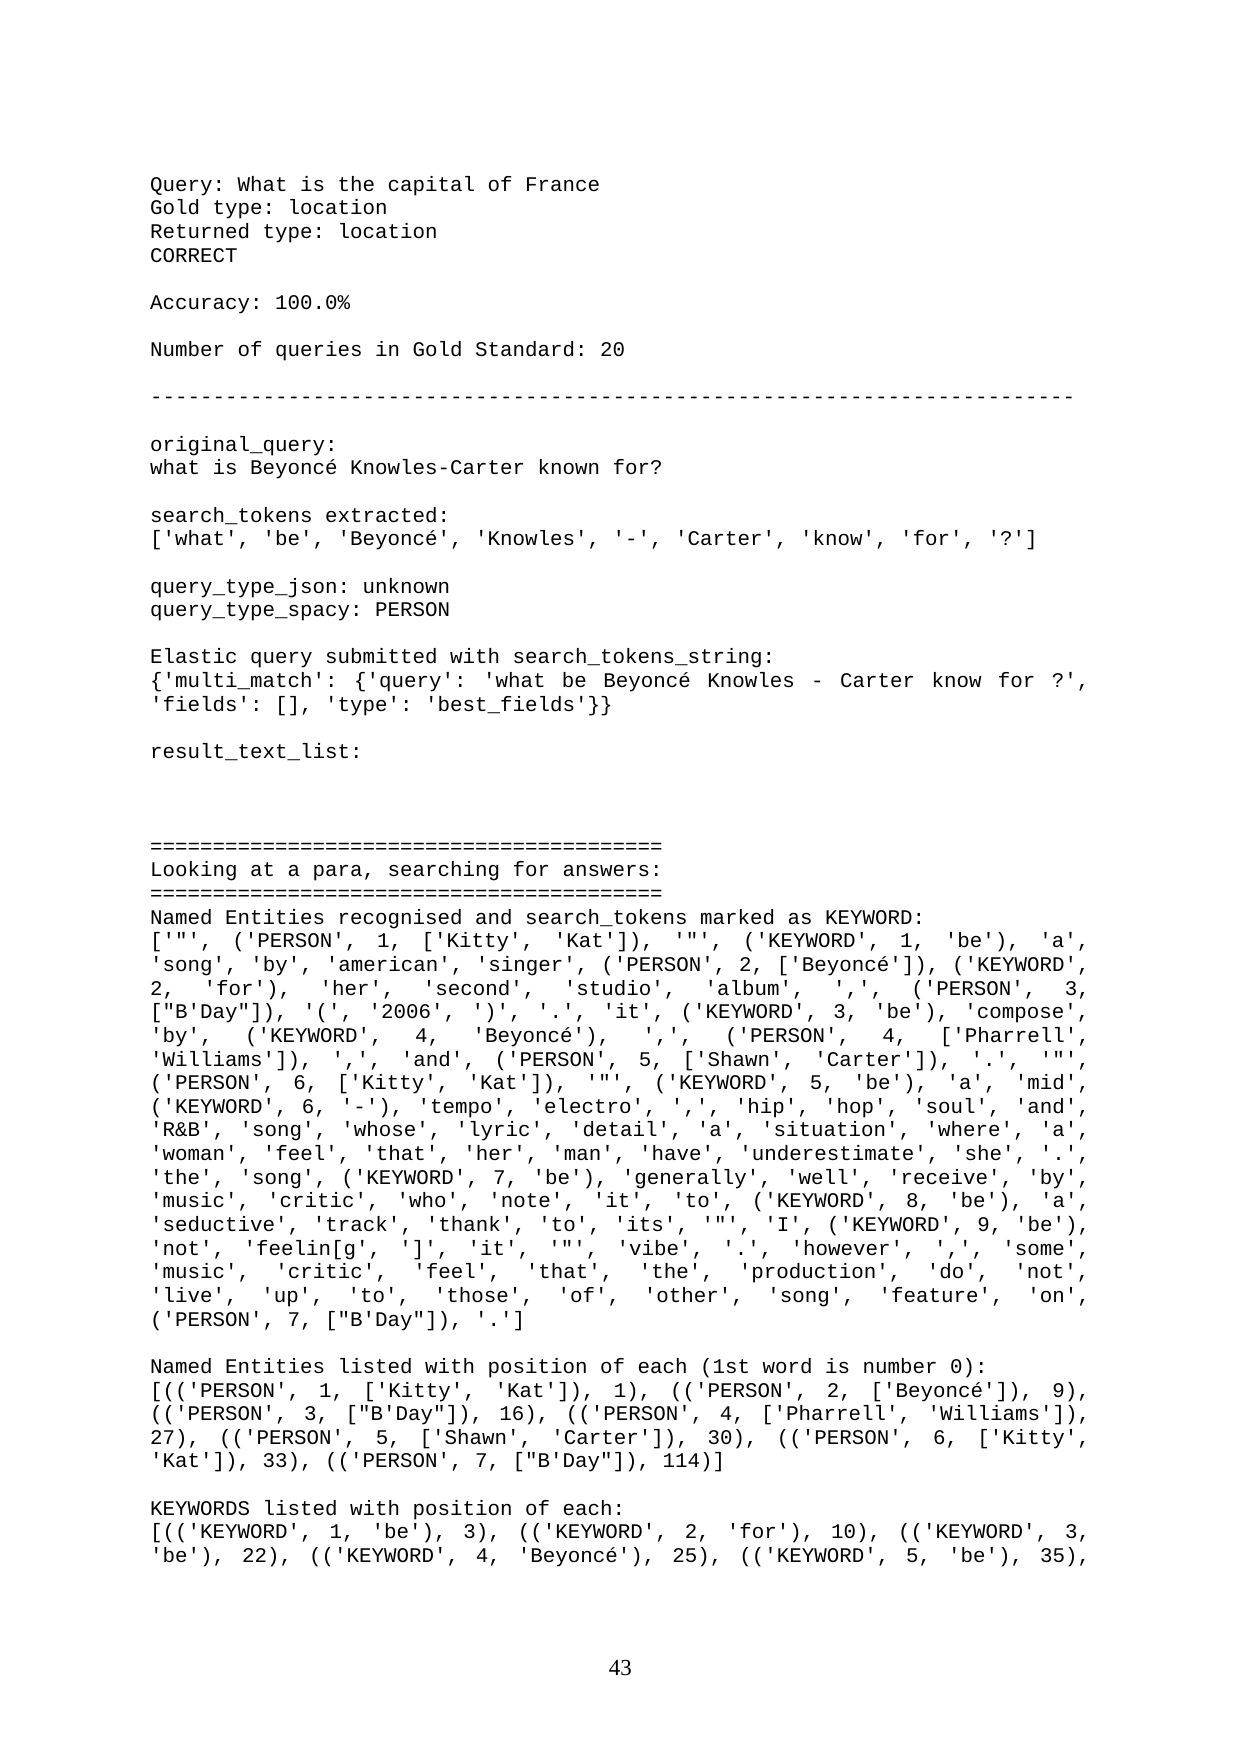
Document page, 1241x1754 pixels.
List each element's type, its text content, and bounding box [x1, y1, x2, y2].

text ['"', ('PERSON', 1, ['Kitty', 'Kat']), '"', ('KEYWORD', 1, 'be'), 'a', 'song', 'by', 'american', 'singer', ('PERSON', 2, ['Beyoncé']), ('KEYWORD', 2, 'for'), 'her', 'second', 'studio', 'album', ',', ('PERSON', 3, ["B'Day"]), '(', '2006', ')', '.', 'it', ('KEYWORD', 3, 'be'), 'compose', 'by', ('KEYWORD', 4, 'Beyoncé'), ',', ('PERSON', 4, ['Pharrell', 'Williams']), ',', 'and', ('PERSON', 5, ['Shawn', 'Carter']), '.', '"', ('PERSON', 6, ['Kitty', 'Kat']), '"', ('KEYWORD', 5, 'be'), 'a', 'mid', ('KEYWORD', 6, '-'), 'tempo', 'electro', ',', 'hip', 'hop', 'soul', 'and', 'R&B', 'song', 'whose', 'lyric', 'detail', 'a', 'situation', 'where', 'a', 'woman', 'feel', 'that', 'her', 'man', 'have', 'underestimate', 'she', '.', 'the', 'song', ('KEYWORD', 7, 'be'), 'generally', 'well', 'receive', 'by', 'music', 'critic', 'who', 'note', 'it', 'to', ('KEYWORD', 8, 'be'), 'a', 'seductive', 'track', 'thank', 'to', 'its', '"', 'I', ('KEYWORD', 9, 'be'), 'not', 'feelin[g', ']', 'it', '"', 'vibe', '.', 'however', ',', 'some', 'music', 'critic', 'feel', 'that', 'the', 'production', 'do', 'not', 'live', 'up', 'to', 'those', 'of', 'other', 'song', 'feature', 'on', ('PERSON', 7, ["B'Day"]), '.'] [150, 930, 1090, 1332]
text result_text_list: [150, 741, 1090, 765]
text Named Entities listed with position of each (1st word is number 0): [150, 1356, 1090, 1379]
text search_tokens extracted: [150, 505, 1090, 528]
text Accuracy: 100.0% [150, 292, 1090, 316]
text Elastic query submitted with search_tokens_string: [150, 647, 1090, 670]
text {'multi_match': {'query': 'what be Beyoncé Knowles - Carter know for ?', 'fields': [], 'type': 'best_fields'}} [150, 670, 1090, 717]
text -------------------------------------------------------------------------- [150, 386, 1090, 410]
text ========================================= [150, 883, 1090, 907]
text query_type_json: unknown [150, 576, 1090, 599]
text [(('PERSON', 1, ['Kitty', 'Kat']), 1), (('PERSON', 2, ['Beyoncé']), 9), (('PERSON', 3, ["B'Day"]), 16), (('PERSON', 4, ['Pharrell', 'Williams']), 27), (('PERSON', 5, ['Shawn', 'Carter']), 30), (('PERSON', 6, ['Kitty', 'Kat']), 33), (('PERSON', 7, ["B'Day"]), 114)] [150, 1379, 1090, 1474]
text original_query: [150, 434, 1090, 457]
text Returned type: location [150, 221, 1090, 244]
text ['what', 'be', 'Beyoncé', 'Knowles', '-', 'Carter', 'know', 'for', '?'] [150, 528, 1090, 552]
text KEYWORDS listed with position of each: [150, 1498, 1090, 1521]
text CORRECT [150, 244, 1090, 268]
text Named Entities recognised and search_tokens marked as KEYWORD: [150, 907, 1090, 930]
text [150, 1521, 1090, 1569]
text ========================================= [150, 836, 1090, 859]
text Gold type: location [150, 197, 1090, 221]
text Looking at a para, searching for answers: [150, 859, 1090, 883]
text Number of queries in Gold Standard: 20 [150, 339, 1090, 363]
text Query: What is the capital of France [150, 174, 1090, 197]
text what is Beyoncé Knowles-Carter known for? [150, 457, 1090, 481]
text query_type_spacy: PERSON [150, 599, 1090, 623]
